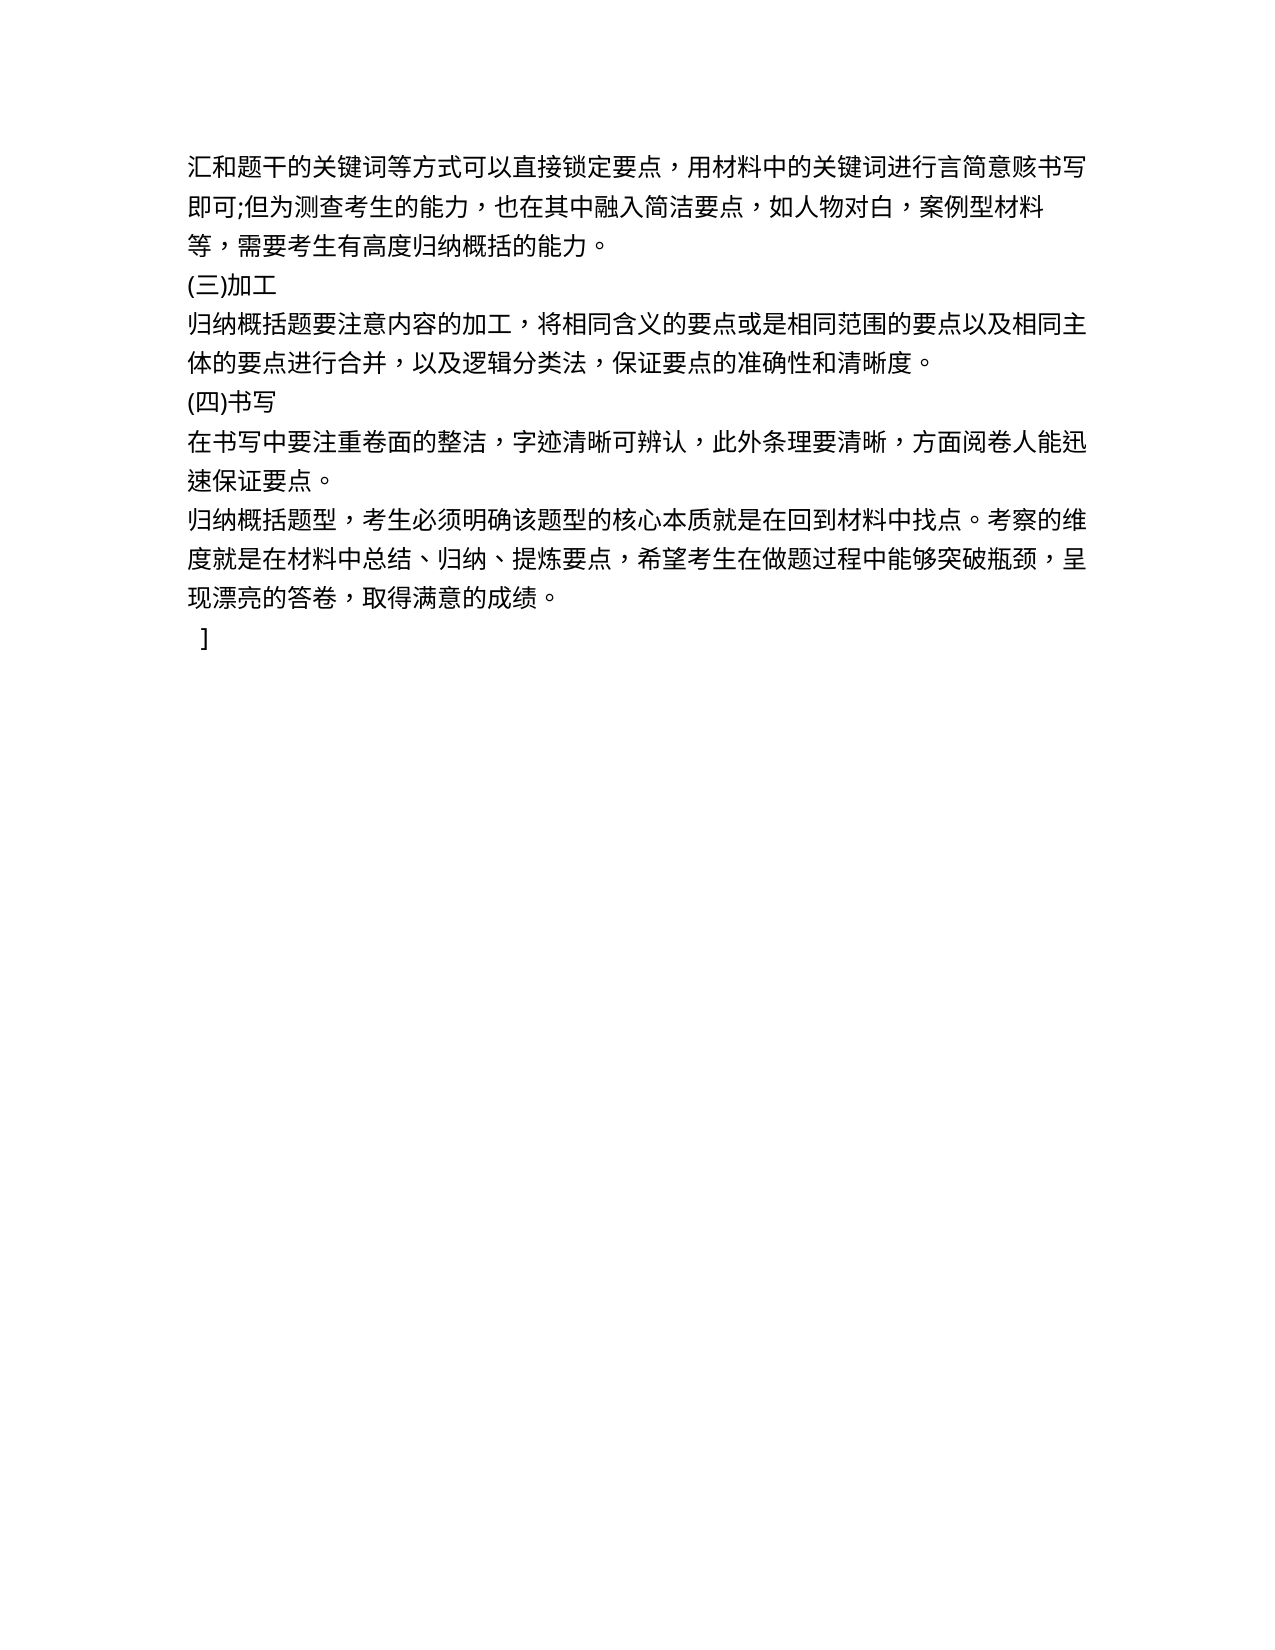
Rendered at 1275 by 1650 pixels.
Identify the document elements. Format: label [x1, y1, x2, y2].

text [187, 150, 1087, 654]
